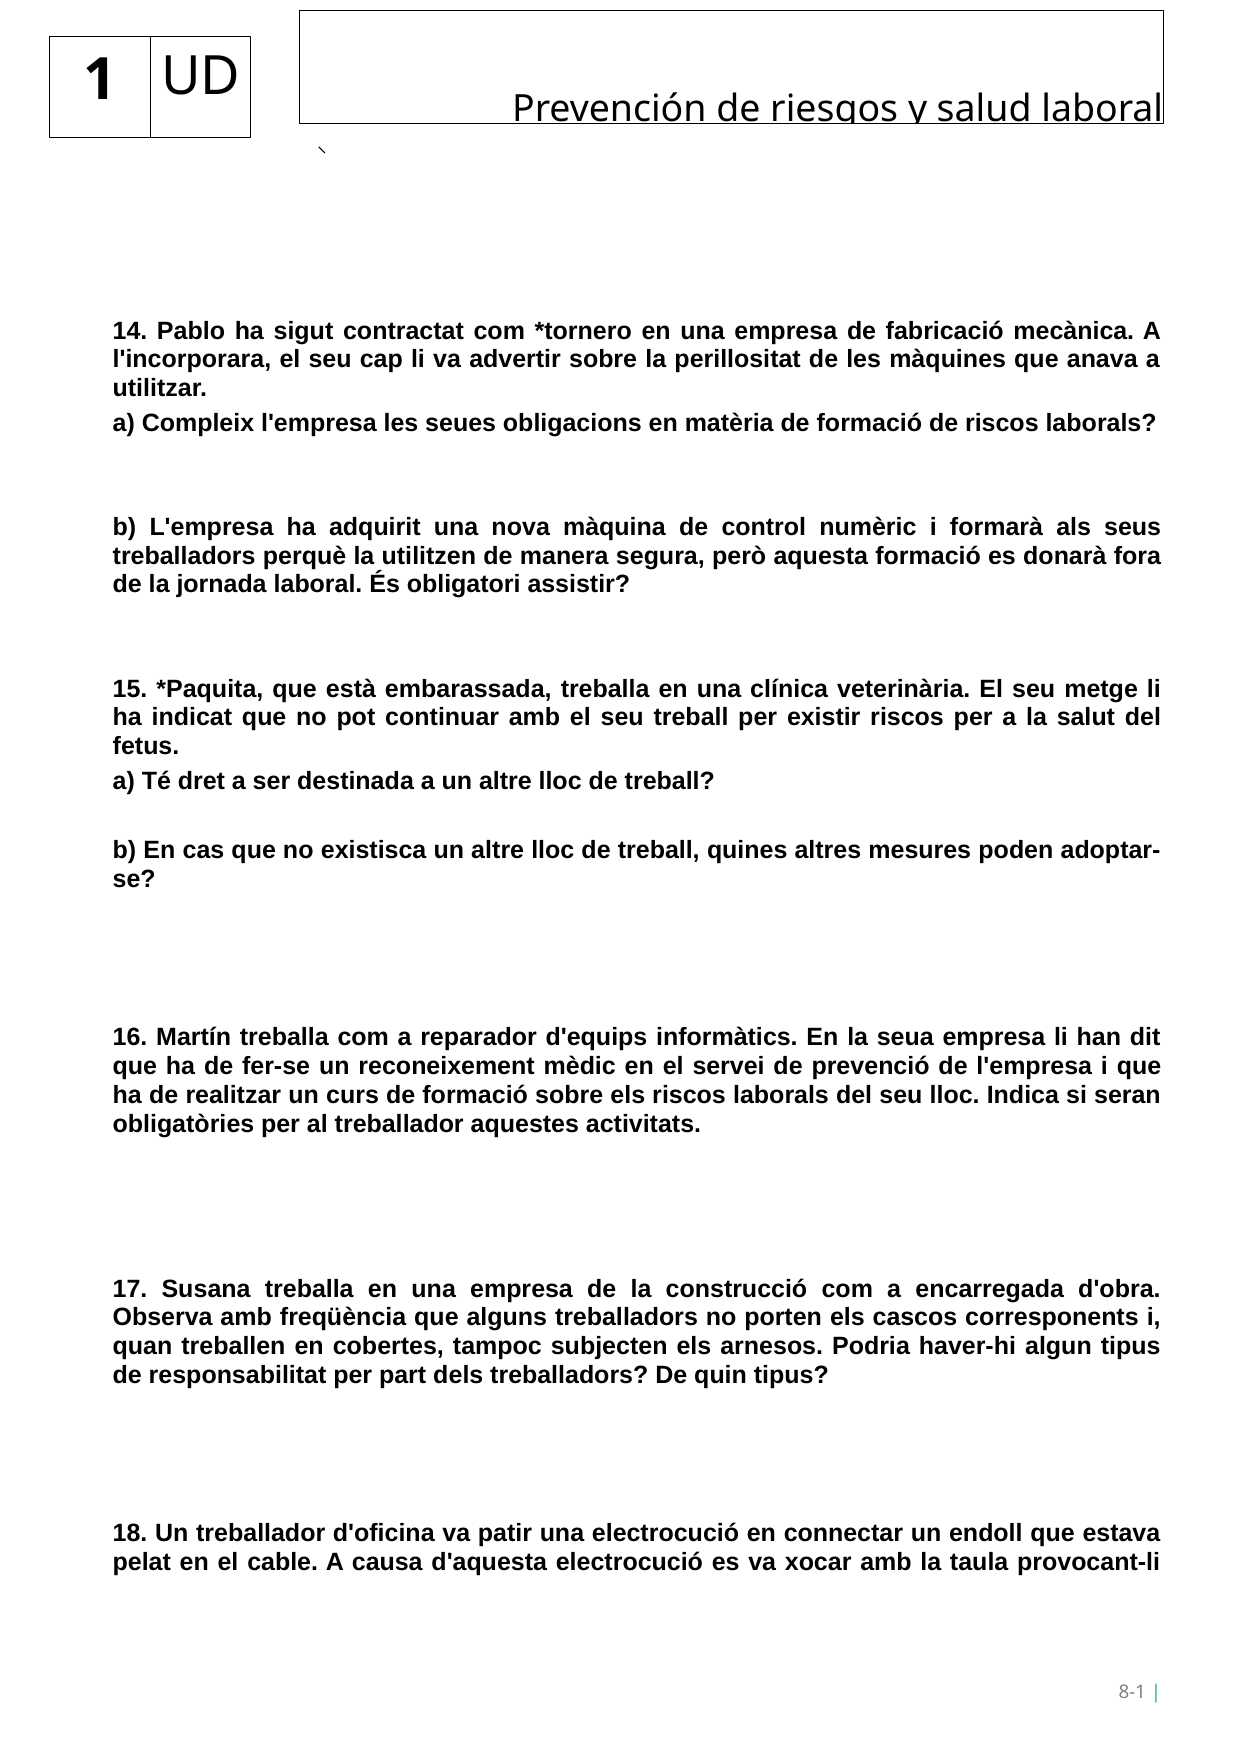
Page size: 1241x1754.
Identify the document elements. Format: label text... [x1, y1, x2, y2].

text b) En cas que no existisca un altre lloc de treball, quines altres mesures poden adoptar-se? [112, 835, 1162, 893]
text b) L'empresa ha adquirit una nova màquina de control numèric i formarà als seus treballadors perquè la utilitzen de manera segura, però aquesta formació es donarà fora de la jornada laboral. És obligatori assistir? [112, 512, 1162, 598]
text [112, 1518, 1162, 1576]
text 15. *Paquita, que està embarassada, treballa en una clínica veterinària. El seu metge li ha indicat que no pot continuar amb el seu treball per existir riscos per a la salut del fetus. [112, 673, 1162, 760]
text 14. Pablo ha sigut contractat com *tornero en una empresa de fabricació mecànica. A l'incorporara, el seu cap li va advertir sobre la perillositat de les màquines que anava a utilitzar. [112, 316, 1162, 402]
text a) Té dret a ser destinada a un altre lloc de treball? [112, 766, 1162, 794]
text 17. Susana treballa en una empresa de la construcció com a encarregada d'obra. Observa amb freqüència que alguns treballadors no porten els cascos corresponents i, quan treballen en cobertes, tampoc subjecten els arnesos. Podria haver-hi algun tipus de responsabilitat per part dels treballadors? De quin tipus? [112, 1273, 1162, 1388]
text a) Compleix l'empresa les seues obligacions en matèria de formació de riscos laborals? [112, 408, 1162, 437]
text 16. Martín treballa com a reparador d'equips informàtics. En la seua empresa li han dit que ha de fer-se un reconeixement mèdic en el servei de prevenció de l'empresa i que ha de realitzar un curs de formació sobre els riscos laborals del seu lloc. Indica si seran obligatòries per al treballador aquestes activitats. [112, 1022, 1162, 1137]
